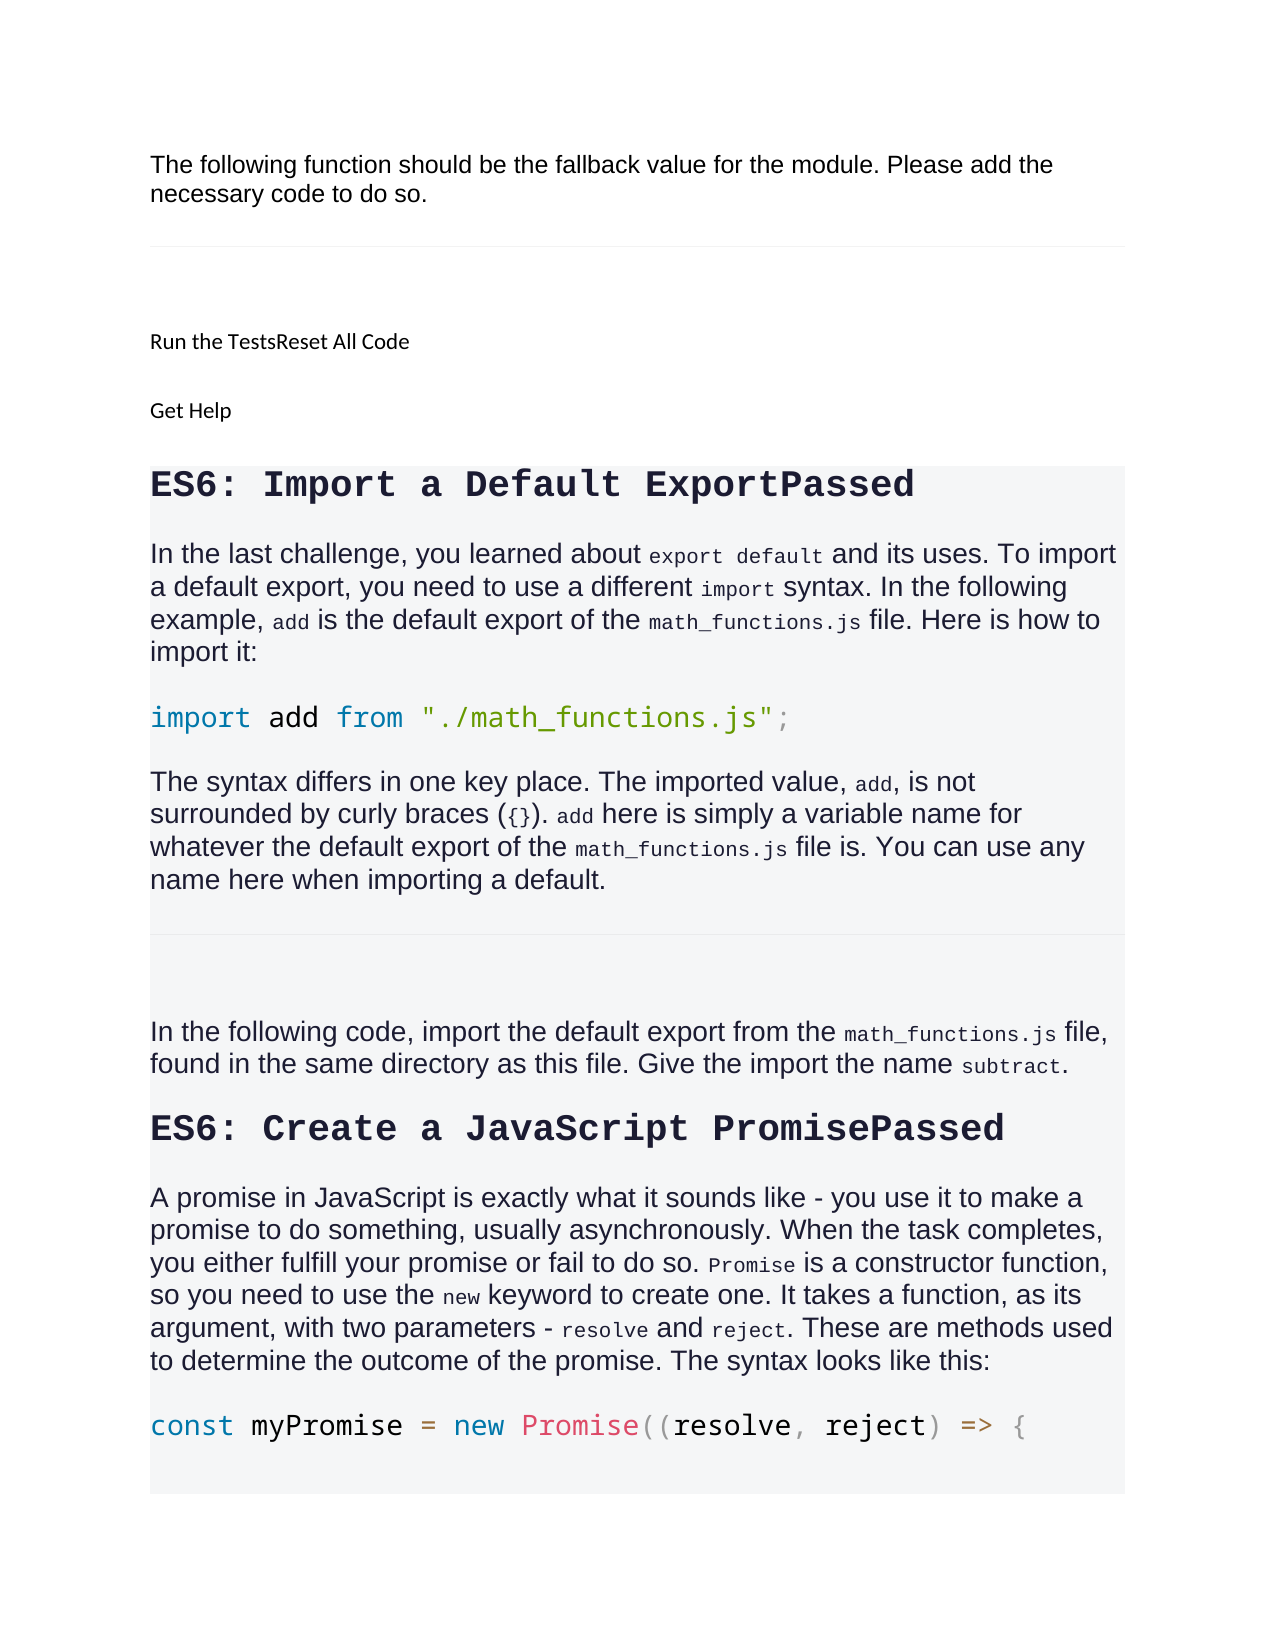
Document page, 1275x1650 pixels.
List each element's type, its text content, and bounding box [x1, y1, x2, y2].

text const myPromise = new Promise((resolve, reject) => { [150, 1405, 1125, 1444]
text A promise in JavaScript is exactly what it sounds like - you use it to make a promise to do something, usually asynchronously. When the task completes, you either fulfill your promise or fail to do so. Promise is a constructor function, so you need to use the new keyword to create one. It takes a function, as its argument, with two parameters - resolve and reject. These are methods used to determine the outcome of the promise. The syntax looks like this: [150, 1181, 1125, 1376]
subtitle ES6: Import a Default ExportPassed [150, 466, 1125, 508]
text The following function should be the fallback value for the module. Please add the necessary code to do so. [150, 150, 1125, 207]
text import add from "./math_functions.js"; [150, 697, 1125, 735]
text Run the TestsReset All Code [150, 327, 1125, 355]
text The syntax differs in one key place. The imported value, add, is not surrounded by curly braces ({}). add here is simply a variable name for whatever the default export of the math_functions.js file is. You can use any name here when importing a default. [150, 764, 1125, 895]
text In the following code, import the default export from the math_functions.js file, found in the same directory as this file. Give the import the name subtract. [150, 1014, 1125, 1080]
text Get Help [150, 396, 1125, 424]
subtitle ES6: Create a JavaScript PromisePassed [150, 1109, 1125, 1152]
text In the last challenge, you learned about export default and its uses. To import a default export, you need to use a different import syntax. In the following example, add is the default export of the math_functions.js file. Here is how to import it: [150, 537, 1125, 668]
